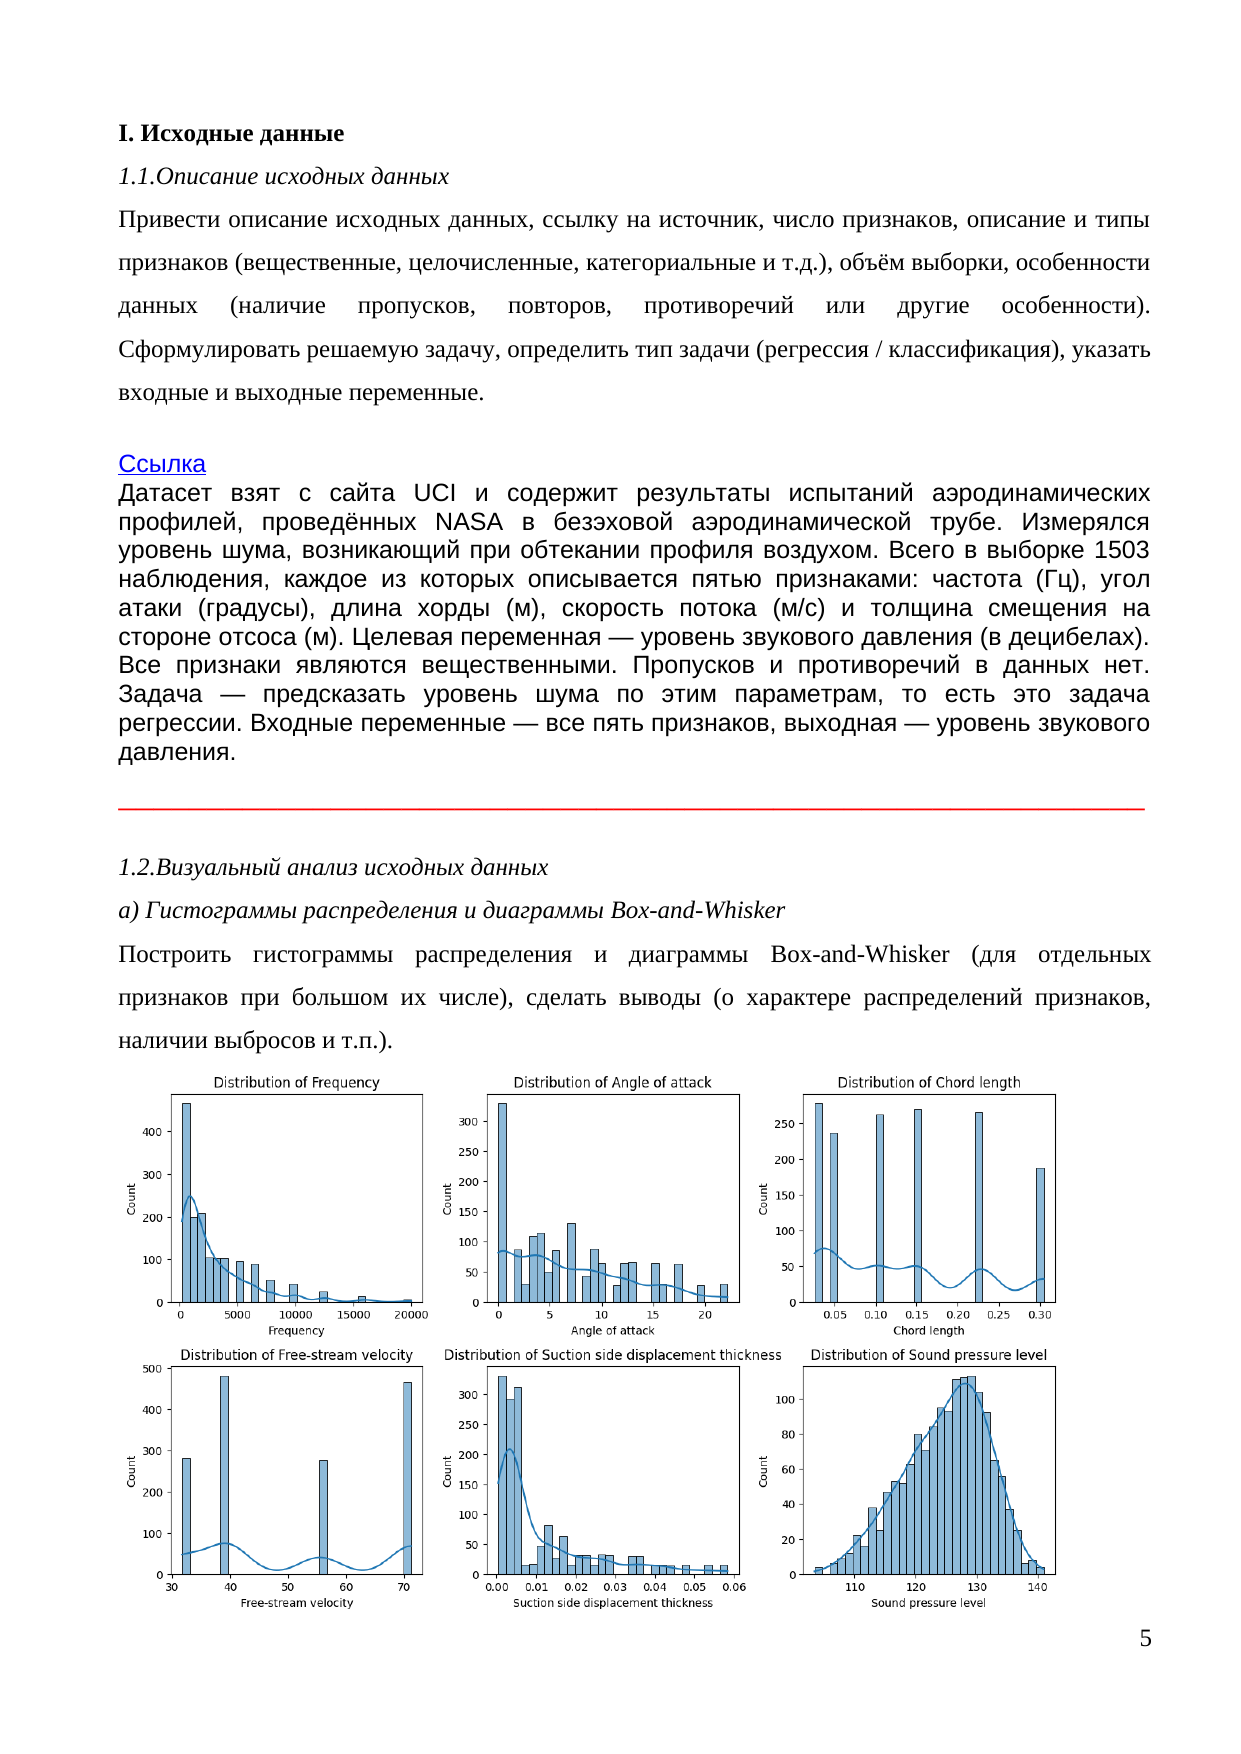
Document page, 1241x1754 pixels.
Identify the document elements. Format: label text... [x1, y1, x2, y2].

text Ссылка Датасет взят с сайта UCI и содержит результаты испытаний аэродинамических профилей, проведённых NASA в безэховой аэродинамической трубе. Измерялся уровень шума, возникающий при обтекании профиля воздухом. Всего в выборке 1503 наблюдения, каждое из которых описывается пятью признаками: частота (Гц), угол атаки (градусы), длина хорды (м), скорость потока (м/с) и толщина смещения на стороне отсоса (м). Целевая переменная — уровень звукового давления (в децибелах). Все признаки являются вещественными. Пропусков и противоречий в данных нет. Задача — предсказать уровень шума по этим параметрам, то есть это задача регрессии. Входные переменные — все пять признаков, выходная — уровень звукового давления. [118, 449, 1152, 765]
text Привести описание исходных данных, ссылку на источник, число признаков, описание и типы признаков (вещественные, целочисленные, категориальные и т.д.), объём выборки, особенности данных (наличие пропусков, повторов, противоречий или другие особенности). Сформулировать решаемую задачу, определить тип задачи (регрессия / классификация), указать входные и выходные переменные. [118, 204, 1152, 406]
text а) Гистограммы распределения и диаграммы Box-and-Whisker [118, 896, 1152, 924]
text 1.1.Описание исходных данных [118, 161, 1152, 190]
text Построить гистограммы распределения и диаграммы Box-and-Whisker (для отдельных признаков при большом их числе), сделать выводы (о характере распределений признаков, наличии выбросов и т.п.). [118, 939, 1152, 1054]
text ────────────────────────────────────────────────────────── [118, 794, 1152, 823]
text I. Исходные данные [118, 118, 1152, 147]
text 1.2.Визуальный анализ исходных данных [118, 852, 1152, 881]
picture [118, 1068, 1062, 1616]
